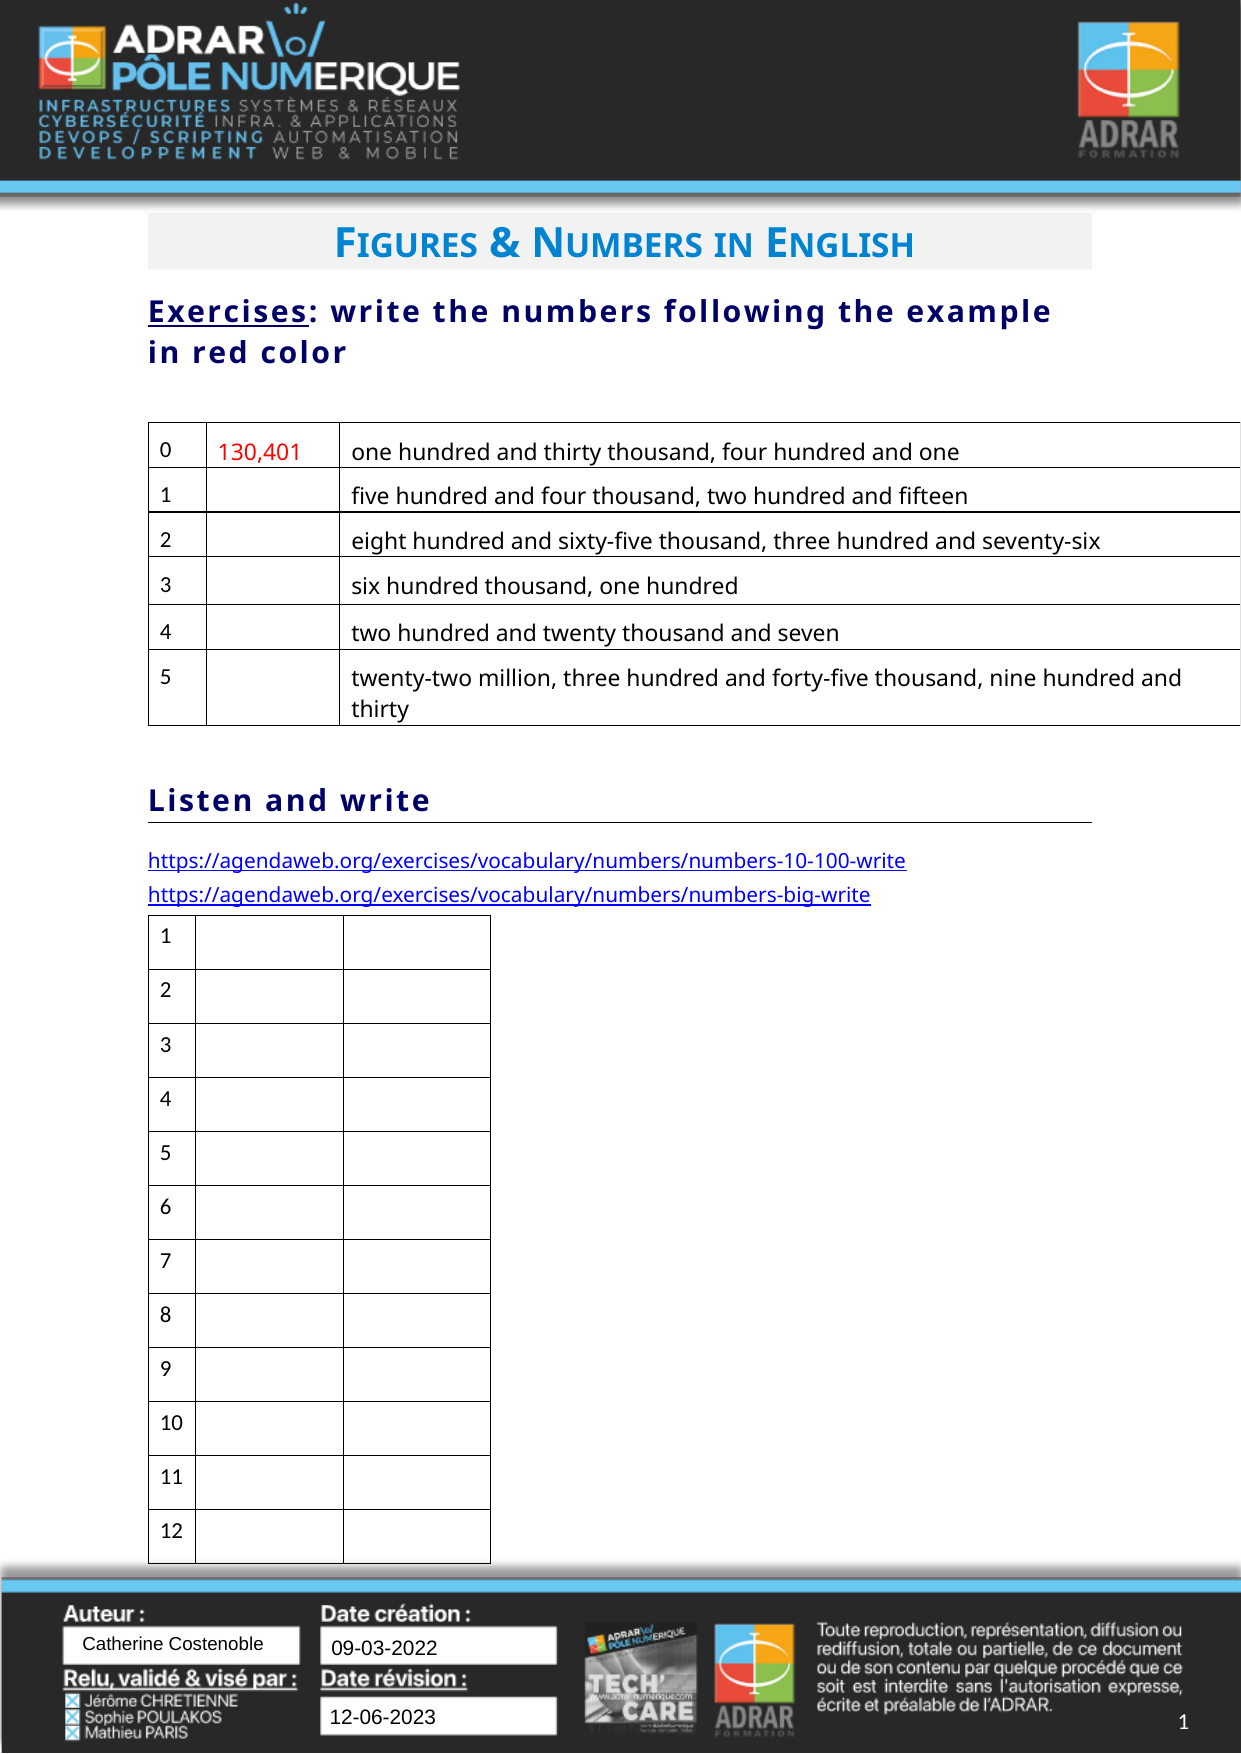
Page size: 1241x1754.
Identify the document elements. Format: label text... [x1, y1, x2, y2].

table_cell six hundred thousand, one hundred [340, 557, 1240, 604]
table_cell [344, 1132, 490, 1185]
table_cell 9 [149, 1348, 195, 1401]
table_cell [196, 1186, 343, 1239]
table_cell [207, 557, 339, 604]
table_cell [344, 970, 490, 1023]
table_cell 8 [149, 1294, 195, 1347]
table_cell [196, 1024, 343, 1077]
table_cell twenty-two million, three hundred and forty-five thousand, nine hundred and thirty [340, 650, 1240, 725]
table_cell 2 [149, 970, 195, 1023]
table_cell 10 [149, 1402, 195, 1455]
table_cell [196, 1240, 343, 1293]
table_cell [196, 1402, 343, 1455]
text https://agendaweb.org/exercises/vocabulary/numbers/numbers-10-100-write [148, 846, 1092, 874]
table_cell 3 [149, 1024, 195, 1077]
table_cell 12 [149, 1510, 195, 1563]
table_cell 4 [149, 605, 206, 649]
table_cell two hundred and twenty thousand and seven [340, 605, 1240, 649]
table_header 0 [149, 423, 206, 467]
table_cell [344, 1078, 490, 1131]
table_cell 5 [149, 650, 206, 725]
table_cell [196, 1132, 343, 1185]
table_cell [344, 1240, 490, 1293]
text https://agendaweb.org/exercises/vocabulary/numbers/numbers-big-write [148, 880, 1092, 909]
table_header [344, 916, 490, 969]
table_cell [207, 513, 339, 556]
table_cell [344, 1024, 490, 1077]
table_cell 2 [149, 513, 206, 556]
table_cell [344, 1402, 490, 1455]
table_cell 3 [149, 557, 206, 604]
table_cell 7 [149, 1240, 195, 1293]
table_cell 5 [149, 1132, 195, 1185]
table_cell [196, 1456, 343, 1509]
list Listen and write [148, 779, 1092, 822]
table_cell 1 [149, 468, 206, 511]
table_cell [344, 1186, 490, 1239]
table_cell 6 [149, 1186, 195, 1239]
table_cell [207, 468, 339, 511]
table_header 130,401 [207, 423, 339, 467]
table_cell [196, 1078, 343, 1131]
table_cell [196, 1294, 343, 1347]
table_cell 4 [149, 1078, 195, 1131]
table_cell [207, 605, 339, 649]
table_cell [344, 1456, 490, 1509]
table_header 1 [149, 916, 195, 969]
table_header one hundred and thirty thousand, four hundred and one [340, 423, 1240, 467]
table_cell [196, 1348, 343, 1401]
picture [1, 1577, 1241, 1753]
table_cell [344, 1348, 490, 1401]
picture [0, 0, 1241, 197]
table_cell [196, 1510, 343, 1563]
table_cell [207, 650, 339, 725]
table_cell [196, 970, 343, 1023]
table_cell [344, 1294, 490, 1347]
table_cell [344, 1510, 490, 1563]
table_cell eight hundred and sixty-five thousand, three hundred and seventy-six [340, 513, 1240, 556]
table_cell five hundred and four thousand, two hundred and fifteen [340, 468, 1240, 511]
table_cell 11 [149, 1456, 195, 1509]
list Exercises: write the numbers following the example in red color Haut du formulaireBas du formulaire [148, 290, 1085, 372]
table_header [196, 916, 343, 969]
